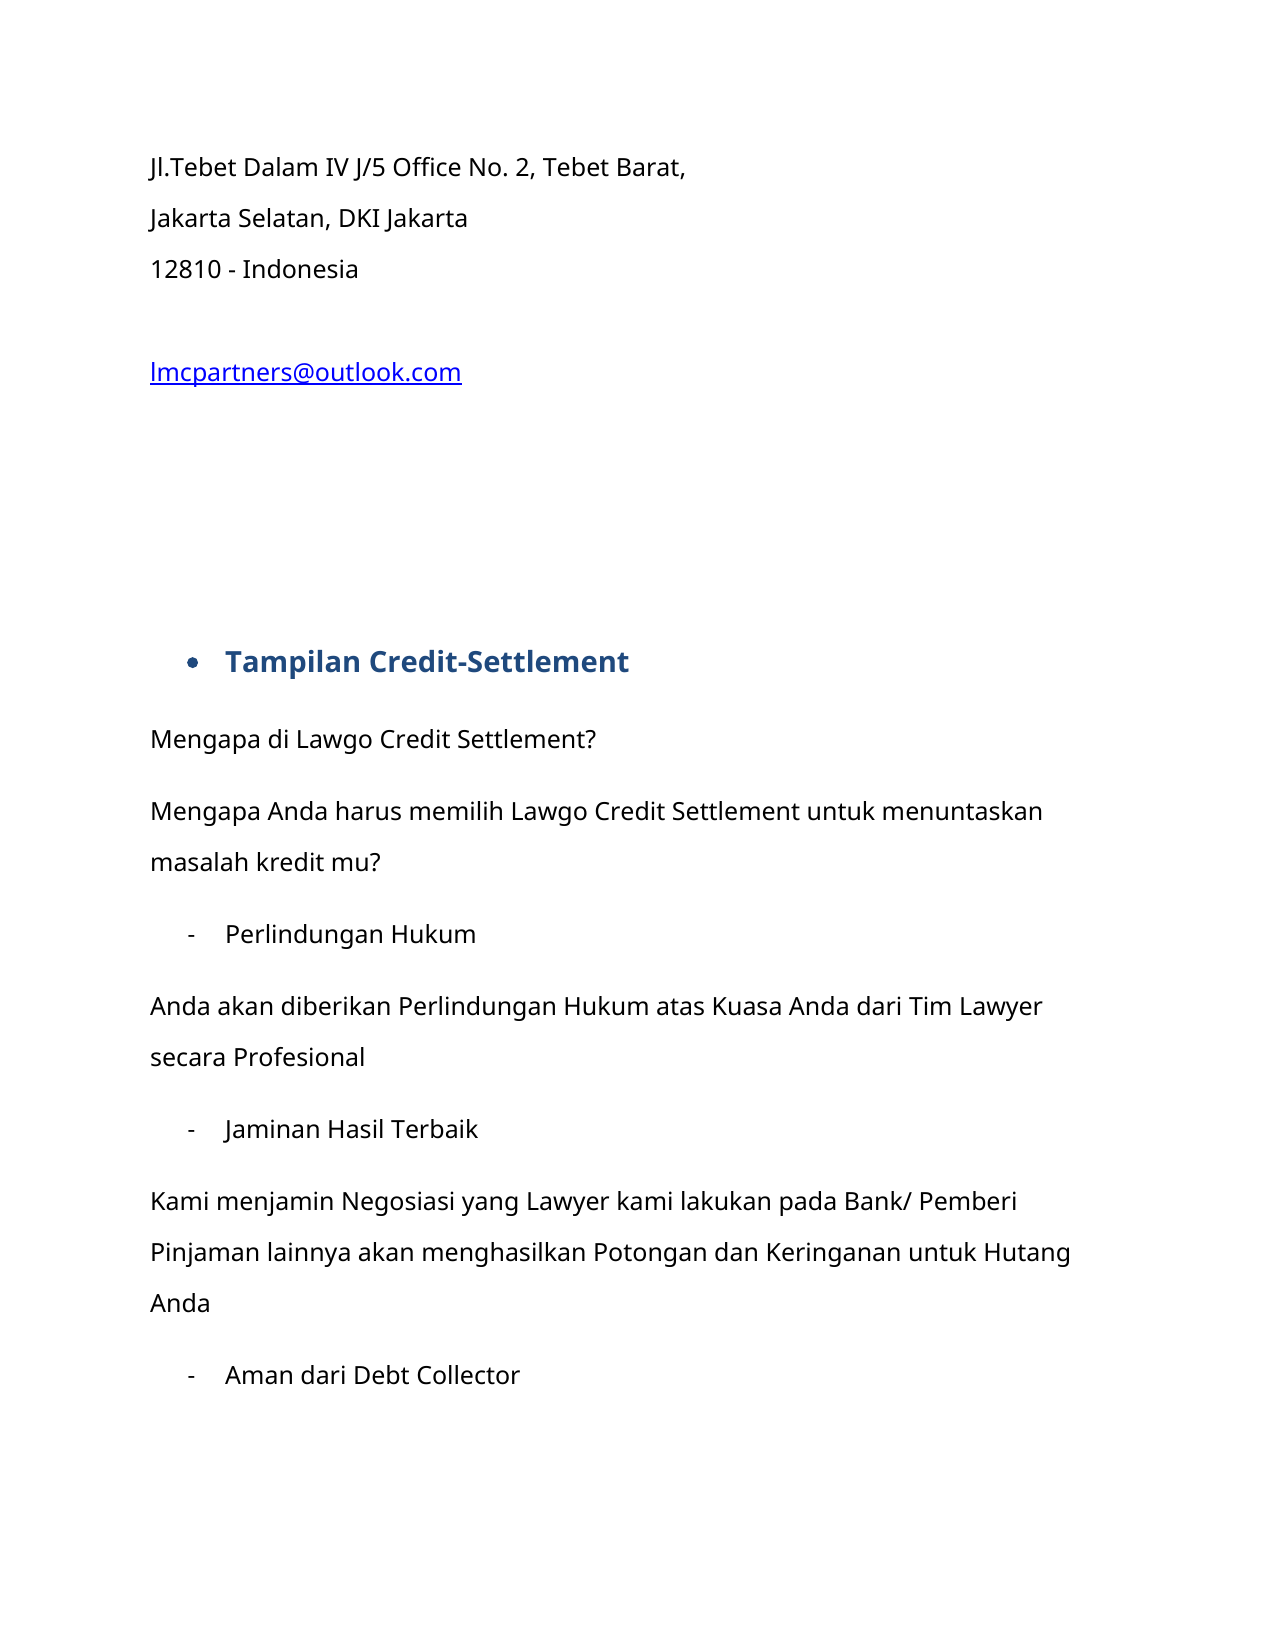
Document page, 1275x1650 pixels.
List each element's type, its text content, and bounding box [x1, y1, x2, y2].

list Jaminan Hasil Terbaik [187, 1112, 1125, 1146]
list Perlindungan Hukum [187, 917, 1125, 951]
text Mengapa di Lawgo Credit Settlement? [150, 722, 1125, 756]
text Jl.Tebet Dalam IV J/5 Office No. 2, Tebet Barat, Jakarta Selatan, DKI Jakarta 12810 - Indonesia lmcpartners@outlook.com [150, 150, 1125, 388]
text Kami menjamin Negosiasi yang Lawyer kami lakukan pada Bank/ Pemberi Pinjaman lainnya akan menghasilkan Potongan dan Keringanan untuk Hutang Anda [150, 1183, 1125, 1319]
list Tampilan Credit-Settlement [187, 642, 1125, 681]
text Mengapa Anda harus memilih Lawgo Credit Settlement untuk menuntaskan masalah kredit mu? [150, 794, 1125, 879]
text Anda akan diberikan Perlindungan Hukum atas Kuasa Anda dari Tim Lawyer secara Profesional [150, 989, 1125, 1074]
list Aman dari Debt Collector [187, 1357, 1125, 1391]
